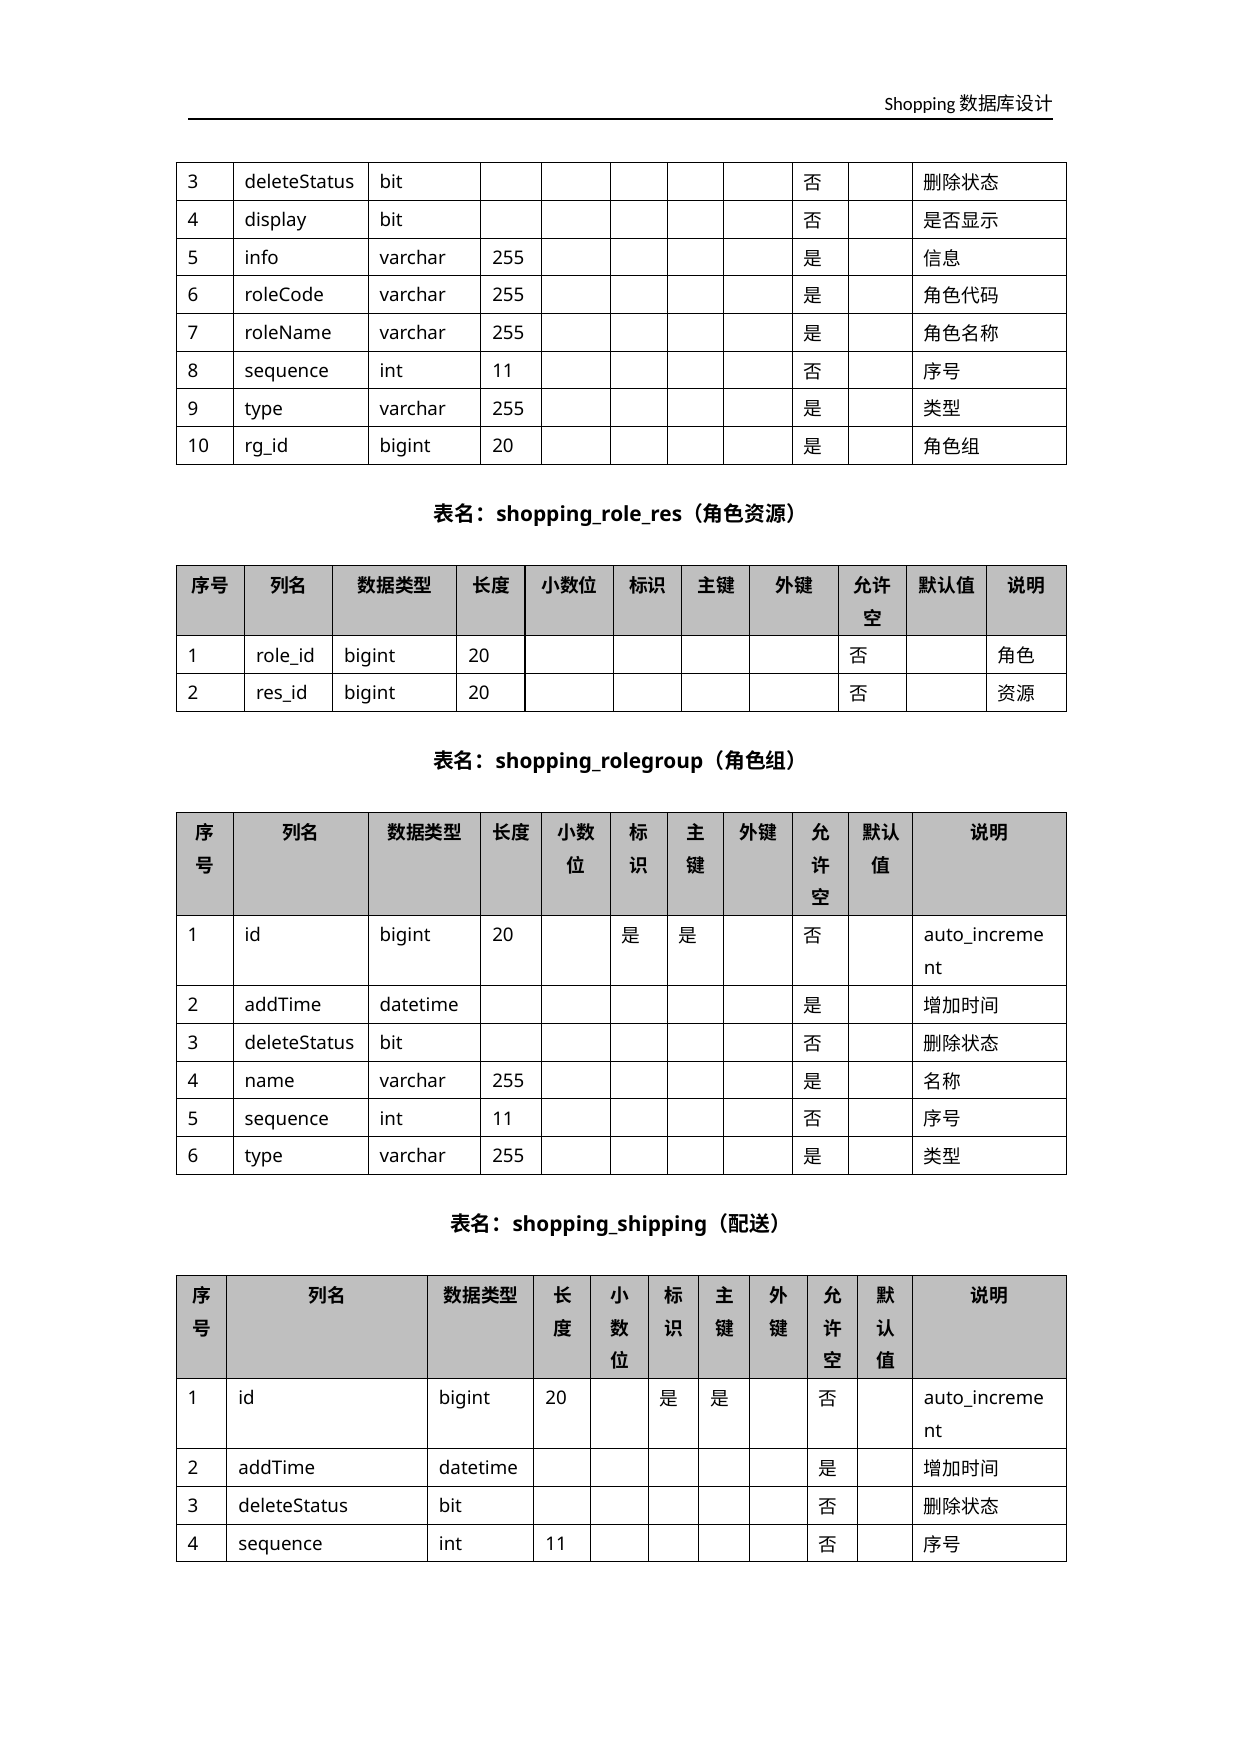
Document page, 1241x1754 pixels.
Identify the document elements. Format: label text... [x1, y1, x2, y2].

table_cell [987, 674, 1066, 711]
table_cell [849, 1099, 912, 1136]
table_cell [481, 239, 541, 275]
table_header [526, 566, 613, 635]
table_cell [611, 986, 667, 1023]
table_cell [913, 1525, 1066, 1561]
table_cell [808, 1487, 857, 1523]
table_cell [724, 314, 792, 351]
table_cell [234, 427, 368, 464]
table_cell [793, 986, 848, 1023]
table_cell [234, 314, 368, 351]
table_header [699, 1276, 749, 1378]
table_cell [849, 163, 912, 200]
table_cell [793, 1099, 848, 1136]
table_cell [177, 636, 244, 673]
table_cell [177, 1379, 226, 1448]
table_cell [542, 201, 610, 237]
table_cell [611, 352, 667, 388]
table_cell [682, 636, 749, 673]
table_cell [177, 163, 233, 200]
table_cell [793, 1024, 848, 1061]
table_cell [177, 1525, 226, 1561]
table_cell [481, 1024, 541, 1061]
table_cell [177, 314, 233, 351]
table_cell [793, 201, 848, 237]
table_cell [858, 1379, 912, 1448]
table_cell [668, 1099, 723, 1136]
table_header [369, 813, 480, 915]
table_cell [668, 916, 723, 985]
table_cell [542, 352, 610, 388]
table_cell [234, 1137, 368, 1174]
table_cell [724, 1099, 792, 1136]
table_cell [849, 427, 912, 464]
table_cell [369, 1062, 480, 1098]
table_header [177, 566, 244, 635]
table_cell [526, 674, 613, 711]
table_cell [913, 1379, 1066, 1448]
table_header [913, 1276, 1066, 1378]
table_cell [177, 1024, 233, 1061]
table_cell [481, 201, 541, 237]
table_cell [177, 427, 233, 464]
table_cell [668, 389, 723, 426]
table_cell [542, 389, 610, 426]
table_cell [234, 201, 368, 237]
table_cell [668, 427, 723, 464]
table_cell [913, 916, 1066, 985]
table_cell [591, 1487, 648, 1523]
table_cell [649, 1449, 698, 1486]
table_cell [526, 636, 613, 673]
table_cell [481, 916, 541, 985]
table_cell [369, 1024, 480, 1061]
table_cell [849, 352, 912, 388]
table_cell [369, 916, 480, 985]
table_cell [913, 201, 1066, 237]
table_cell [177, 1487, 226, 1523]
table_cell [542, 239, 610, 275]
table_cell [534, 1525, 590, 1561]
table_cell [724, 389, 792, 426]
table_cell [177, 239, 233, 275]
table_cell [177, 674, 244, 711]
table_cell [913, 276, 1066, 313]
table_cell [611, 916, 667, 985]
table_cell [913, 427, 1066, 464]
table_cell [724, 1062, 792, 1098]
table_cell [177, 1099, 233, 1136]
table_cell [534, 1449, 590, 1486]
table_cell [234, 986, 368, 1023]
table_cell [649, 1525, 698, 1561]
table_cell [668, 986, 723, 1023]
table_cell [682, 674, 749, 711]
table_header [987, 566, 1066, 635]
text 表名：shopping_role_res（角色资源） [187, 496, 1053, 528]
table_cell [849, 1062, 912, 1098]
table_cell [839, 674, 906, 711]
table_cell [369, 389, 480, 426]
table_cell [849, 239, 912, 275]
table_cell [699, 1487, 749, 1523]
text 表名：shopping_rolegroup（角色组） [187, 743, 1053, 776]
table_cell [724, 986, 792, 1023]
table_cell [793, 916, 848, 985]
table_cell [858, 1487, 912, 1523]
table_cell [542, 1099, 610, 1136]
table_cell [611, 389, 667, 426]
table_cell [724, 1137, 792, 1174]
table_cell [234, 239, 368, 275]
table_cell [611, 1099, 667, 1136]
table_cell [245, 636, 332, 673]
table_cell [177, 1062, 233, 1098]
text 表名：shopping_shipping（配送） [187, 1206, 1053, 1238]
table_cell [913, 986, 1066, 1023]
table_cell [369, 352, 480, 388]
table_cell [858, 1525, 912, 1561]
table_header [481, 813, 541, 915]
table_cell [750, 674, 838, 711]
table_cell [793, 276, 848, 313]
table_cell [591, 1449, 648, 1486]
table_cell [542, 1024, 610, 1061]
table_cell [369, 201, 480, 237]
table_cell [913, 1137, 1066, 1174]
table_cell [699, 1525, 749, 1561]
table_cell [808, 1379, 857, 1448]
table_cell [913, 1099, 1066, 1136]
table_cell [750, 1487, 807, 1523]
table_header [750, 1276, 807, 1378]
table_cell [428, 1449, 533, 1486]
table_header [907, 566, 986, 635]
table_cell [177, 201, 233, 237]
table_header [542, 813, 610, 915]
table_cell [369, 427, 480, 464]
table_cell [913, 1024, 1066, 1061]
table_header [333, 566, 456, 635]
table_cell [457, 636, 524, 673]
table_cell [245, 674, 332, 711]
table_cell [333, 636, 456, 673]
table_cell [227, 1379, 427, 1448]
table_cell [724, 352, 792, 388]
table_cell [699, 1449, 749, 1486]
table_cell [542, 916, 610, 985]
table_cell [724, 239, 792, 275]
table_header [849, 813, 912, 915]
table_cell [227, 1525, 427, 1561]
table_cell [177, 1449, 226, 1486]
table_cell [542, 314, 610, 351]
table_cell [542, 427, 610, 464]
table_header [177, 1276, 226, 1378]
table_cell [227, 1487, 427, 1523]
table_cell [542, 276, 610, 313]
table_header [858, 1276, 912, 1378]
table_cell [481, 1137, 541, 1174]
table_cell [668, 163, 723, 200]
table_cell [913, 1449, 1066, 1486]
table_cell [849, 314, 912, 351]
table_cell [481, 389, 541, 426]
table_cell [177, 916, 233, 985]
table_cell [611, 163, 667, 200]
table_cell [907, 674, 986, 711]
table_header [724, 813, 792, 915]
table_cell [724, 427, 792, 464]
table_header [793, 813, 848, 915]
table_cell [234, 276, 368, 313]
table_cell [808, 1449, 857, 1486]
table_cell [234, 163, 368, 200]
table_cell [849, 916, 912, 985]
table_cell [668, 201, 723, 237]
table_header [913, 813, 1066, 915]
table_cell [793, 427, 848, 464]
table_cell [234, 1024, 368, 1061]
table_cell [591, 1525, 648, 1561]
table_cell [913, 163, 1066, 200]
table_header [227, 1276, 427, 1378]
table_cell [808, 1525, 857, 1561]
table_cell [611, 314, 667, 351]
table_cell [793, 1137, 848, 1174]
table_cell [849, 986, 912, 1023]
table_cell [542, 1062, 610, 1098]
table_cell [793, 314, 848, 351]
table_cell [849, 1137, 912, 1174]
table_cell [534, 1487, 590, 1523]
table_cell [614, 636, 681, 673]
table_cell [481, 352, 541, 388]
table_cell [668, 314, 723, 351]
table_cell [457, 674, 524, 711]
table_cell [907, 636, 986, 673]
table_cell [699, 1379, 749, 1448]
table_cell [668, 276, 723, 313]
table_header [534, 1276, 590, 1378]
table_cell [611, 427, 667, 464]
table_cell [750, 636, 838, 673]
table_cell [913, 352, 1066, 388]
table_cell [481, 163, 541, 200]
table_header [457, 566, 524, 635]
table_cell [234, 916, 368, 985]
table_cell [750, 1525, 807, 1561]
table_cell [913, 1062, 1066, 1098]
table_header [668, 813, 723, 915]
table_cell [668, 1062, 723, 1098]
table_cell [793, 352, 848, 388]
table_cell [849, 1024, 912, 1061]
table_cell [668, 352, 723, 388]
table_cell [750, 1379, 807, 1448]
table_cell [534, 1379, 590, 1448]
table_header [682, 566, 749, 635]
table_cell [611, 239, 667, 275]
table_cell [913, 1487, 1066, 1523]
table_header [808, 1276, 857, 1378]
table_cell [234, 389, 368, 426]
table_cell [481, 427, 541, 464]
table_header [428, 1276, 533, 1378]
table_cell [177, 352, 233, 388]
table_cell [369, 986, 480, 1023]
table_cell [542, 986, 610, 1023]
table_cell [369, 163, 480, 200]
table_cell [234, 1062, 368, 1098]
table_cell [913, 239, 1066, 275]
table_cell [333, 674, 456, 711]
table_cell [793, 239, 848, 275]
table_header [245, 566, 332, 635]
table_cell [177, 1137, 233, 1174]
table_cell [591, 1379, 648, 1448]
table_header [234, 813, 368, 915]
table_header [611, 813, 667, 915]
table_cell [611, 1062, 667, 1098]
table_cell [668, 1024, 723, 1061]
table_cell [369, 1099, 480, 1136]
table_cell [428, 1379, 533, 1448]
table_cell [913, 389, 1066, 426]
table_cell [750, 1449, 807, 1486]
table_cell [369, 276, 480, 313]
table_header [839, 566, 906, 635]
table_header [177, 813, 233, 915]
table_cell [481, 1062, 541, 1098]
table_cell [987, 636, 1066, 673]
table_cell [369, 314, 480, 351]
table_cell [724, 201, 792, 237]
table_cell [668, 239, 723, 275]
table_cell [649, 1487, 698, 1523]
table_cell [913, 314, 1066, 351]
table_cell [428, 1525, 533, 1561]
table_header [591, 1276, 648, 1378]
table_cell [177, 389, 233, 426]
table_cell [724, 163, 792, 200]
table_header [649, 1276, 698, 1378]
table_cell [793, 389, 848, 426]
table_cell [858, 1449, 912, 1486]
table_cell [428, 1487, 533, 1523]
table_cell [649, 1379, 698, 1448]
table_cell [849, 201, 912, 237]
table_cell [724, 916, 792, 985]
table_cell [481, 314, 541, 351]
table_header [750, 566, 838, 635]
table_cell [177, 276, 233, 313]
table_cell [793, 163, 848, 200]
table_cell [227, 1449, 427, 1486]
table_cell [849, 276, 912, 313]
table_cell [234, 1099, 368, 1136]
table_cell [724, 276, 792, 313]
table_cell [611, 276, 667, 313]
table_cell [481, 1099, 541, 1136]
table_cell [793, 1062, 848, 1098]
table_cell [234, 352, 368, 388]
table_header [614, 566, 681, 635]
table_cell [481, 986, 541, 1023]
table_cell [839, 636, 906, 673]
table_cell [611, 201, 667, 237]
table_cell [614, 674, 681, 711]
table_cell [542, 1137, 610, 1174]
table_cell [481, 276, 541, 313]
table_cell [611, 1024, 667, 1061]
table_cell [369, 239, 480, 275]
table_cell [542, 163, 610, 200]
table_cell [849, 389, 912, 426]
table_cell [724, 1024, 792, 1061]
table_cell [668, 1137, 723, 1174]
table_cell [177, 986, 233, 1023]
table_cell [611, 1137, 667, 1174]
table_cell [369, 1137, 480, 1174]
